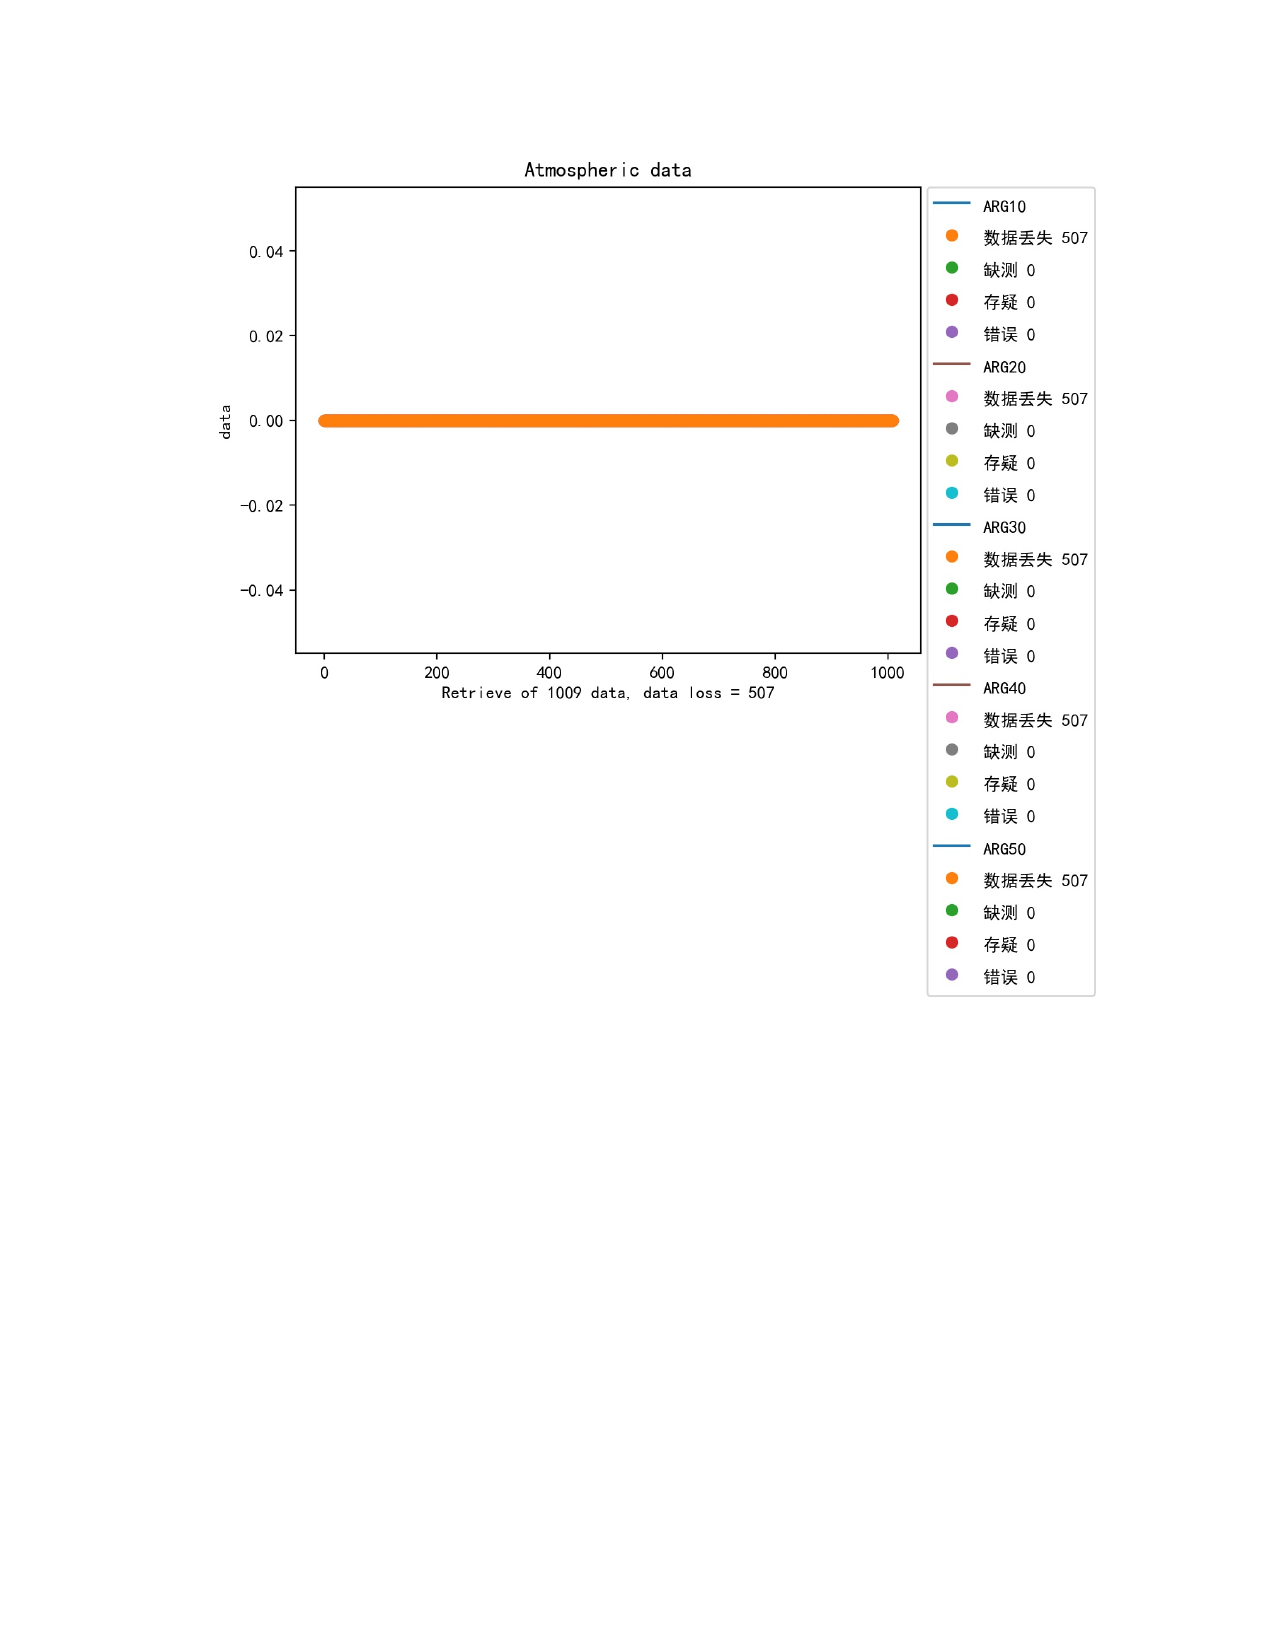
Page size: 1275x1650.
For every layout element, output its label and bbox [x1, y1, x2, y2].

picture [206, 150, 1107, 1008]
